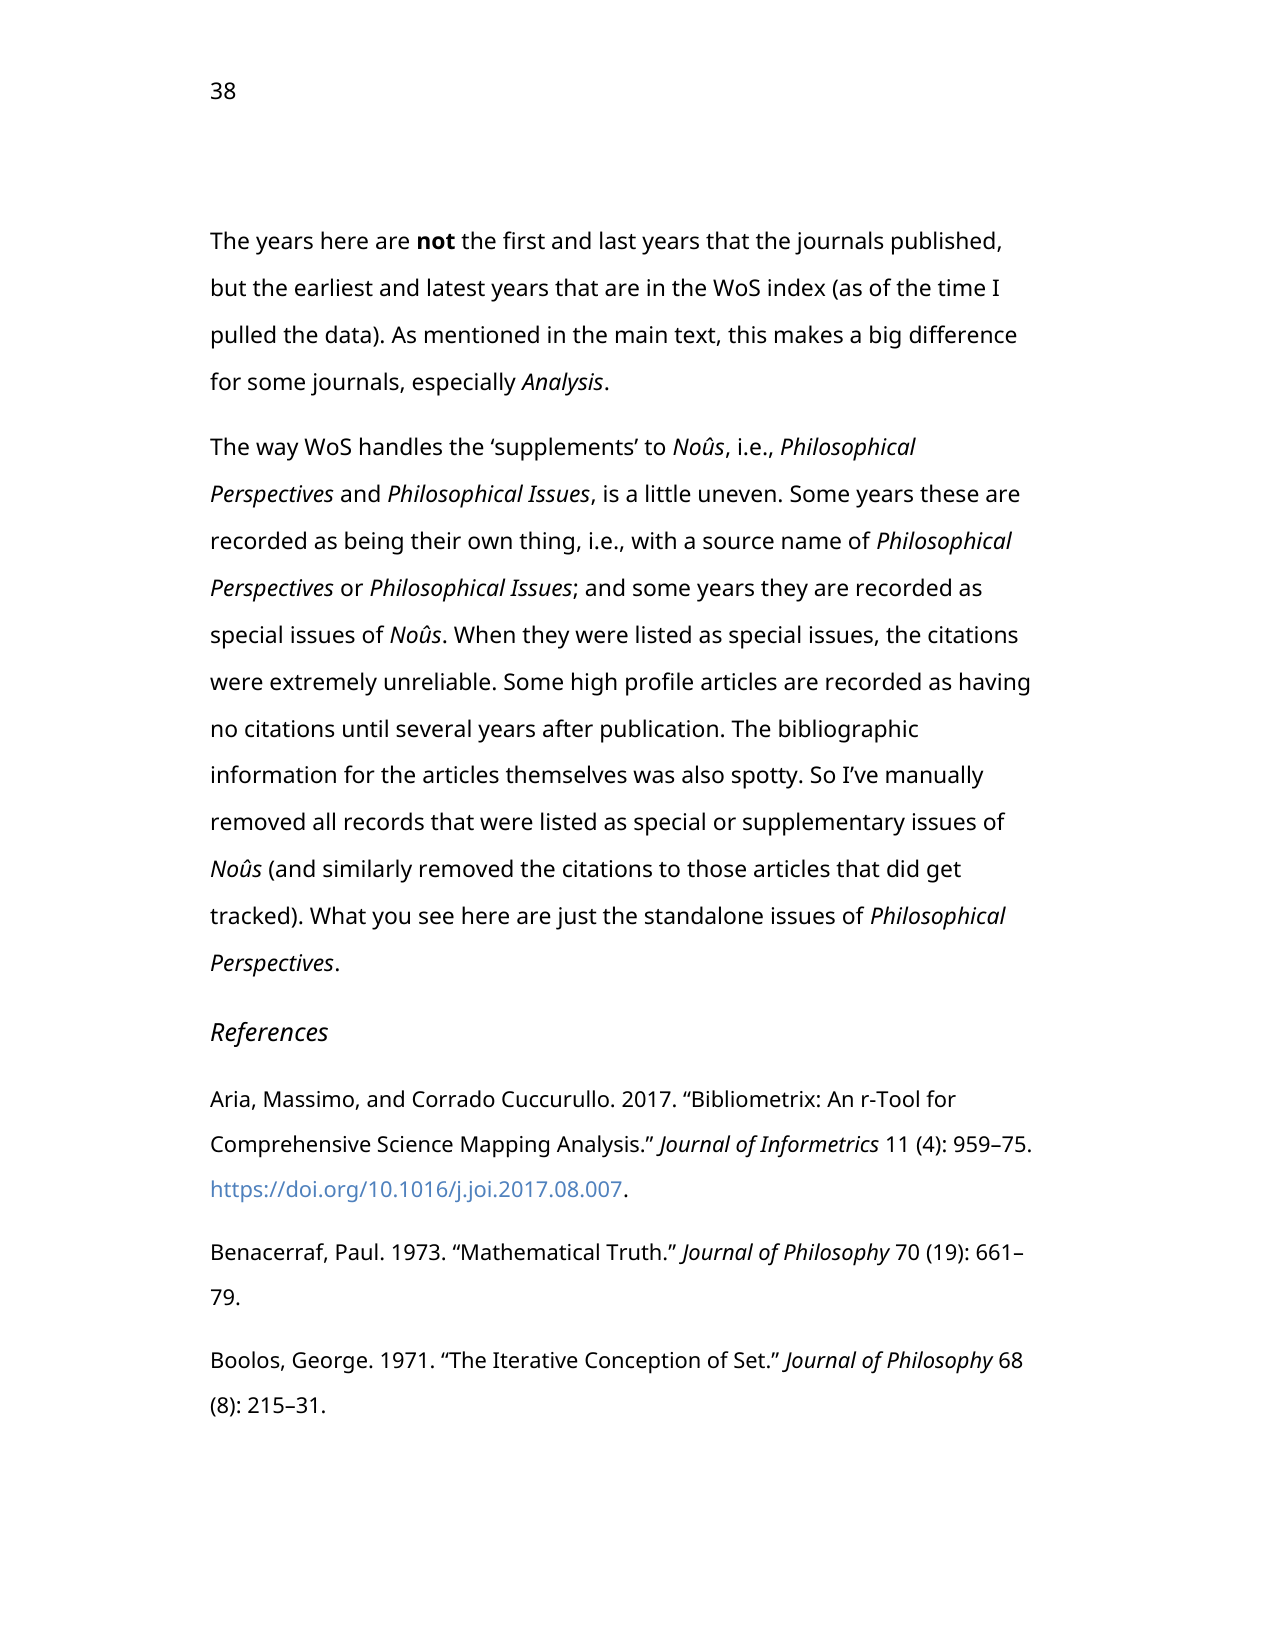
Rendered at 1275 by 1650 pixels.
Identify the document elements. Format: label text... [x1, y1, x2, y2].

subtitle References [210, 1014, 1035, 1049]
text Aria, Massimo, and Corrado Cuccurullo. 2017. “Bibliometrix: An r-Tool for Comprehensive Science Mapping Analysis.” Journal of Informetrics 11 (4): 959–75. https://doi.org/10.1016/j.joi.2017.08.007. [210, 1084, 1035, 1203]
text Boolos, George. 1971. “The Iterative Conception of Set.” Journal of Philosophy 68 (8): 215–31. [210, 1345, 1035, 1420]
text Benacerraf, Paul. 1973. “Mathematical Truth.” Journal of Philosophy 70 (19): 661–79. [210, 1237, 1035, 1312]
text The way WoS handles the ‘supplements’ to Noûs, i.e., Philosophical Perspectives and Philosophical Issues, is a little uneven. Some years these are recorded as being their own thing, i.e., with a source name of Philosophical Perspectives or Philosophical Issues; and some years they are recorded as special issues of Noûs. When they were listed as special issues, the citations were extremely unreliable. Some high profile articles are recorded as having no citations until several years after publication. The bibliographic information for the articles themselves was also spotty. So I’ve manually removed all records that were listed as special or supplementary issues of Noûs (and similarly removed the citations to those articles that did get tracked). What you see here are just the standalone issues of Philosophical Perspectives. [210, 431, 1035, 978]
text The years here are not the first and last years that the journals published, but the earliest and latest years that are in the WoS index (as of the time I pulled the data). As mentioned in the main text, this makes a big difference for some journals, especially Analysis. [210, 225, 1035, 397]
